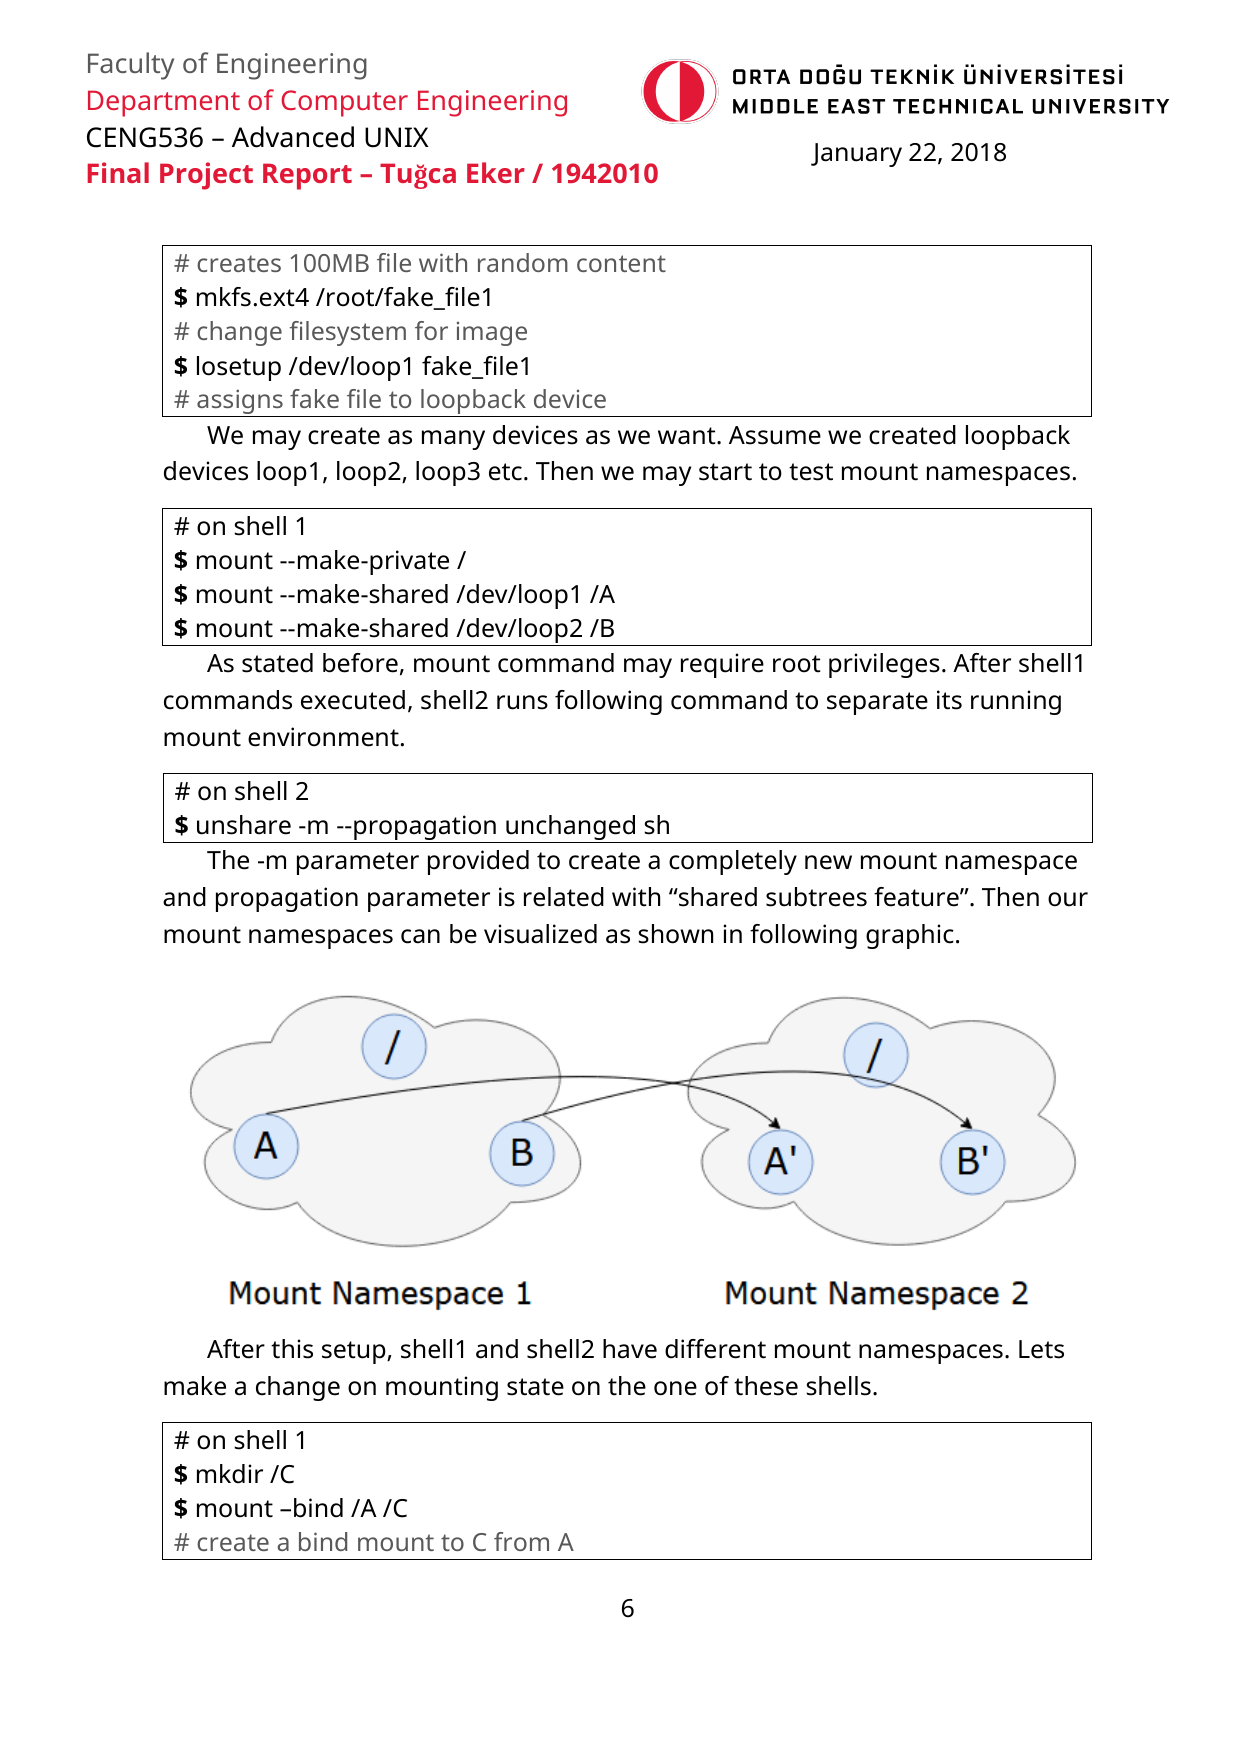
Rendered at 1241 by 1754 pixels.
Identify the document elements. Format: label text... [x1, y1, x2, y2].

picture [162, 970, 1093, 1313]
picture [636, 44, 1184, 135]
table_header # on shell 1 $ mount --make-private / $ mount --make-shared /dev/loop1 /A $ mount --make-shared /dev/loop2 /B [163, 509, 1091, 645]
text After this setup, shell1 and shell2 have different mount namespaces. Lets make a change on mounting state on the one of these shells. [162, 1332, 1093, 1402]
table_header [163, 246, 1091, 416]
table_header # on shell 1 $ mkdir /C $ mount –bind /A /C # create a bind mount to C from A [163, 1423, 1091, 1559]
text As stated before, mount command may require root privileges. After shell1 commands executed, shell2 runs following command to separate its running mount environment. [162, 646, 1093, 753]
text We may create as many devices as we want. Assume we created loopback devices loop1, loop2, loop3 etc. Then we may start to test mount namespaces. [162, 417, 1093, 488]
table_header # on shell 2 $ unshare -m --propagation unchanged sh [164, 774, 1092, 842]
text The -m parameter provided to create a completely new mount namespace and propagation parameter is related with “shared subtrees feature”. Then our mount namespaces can be visualized as shown in following graphic. [162, 843, 1093, 951]
